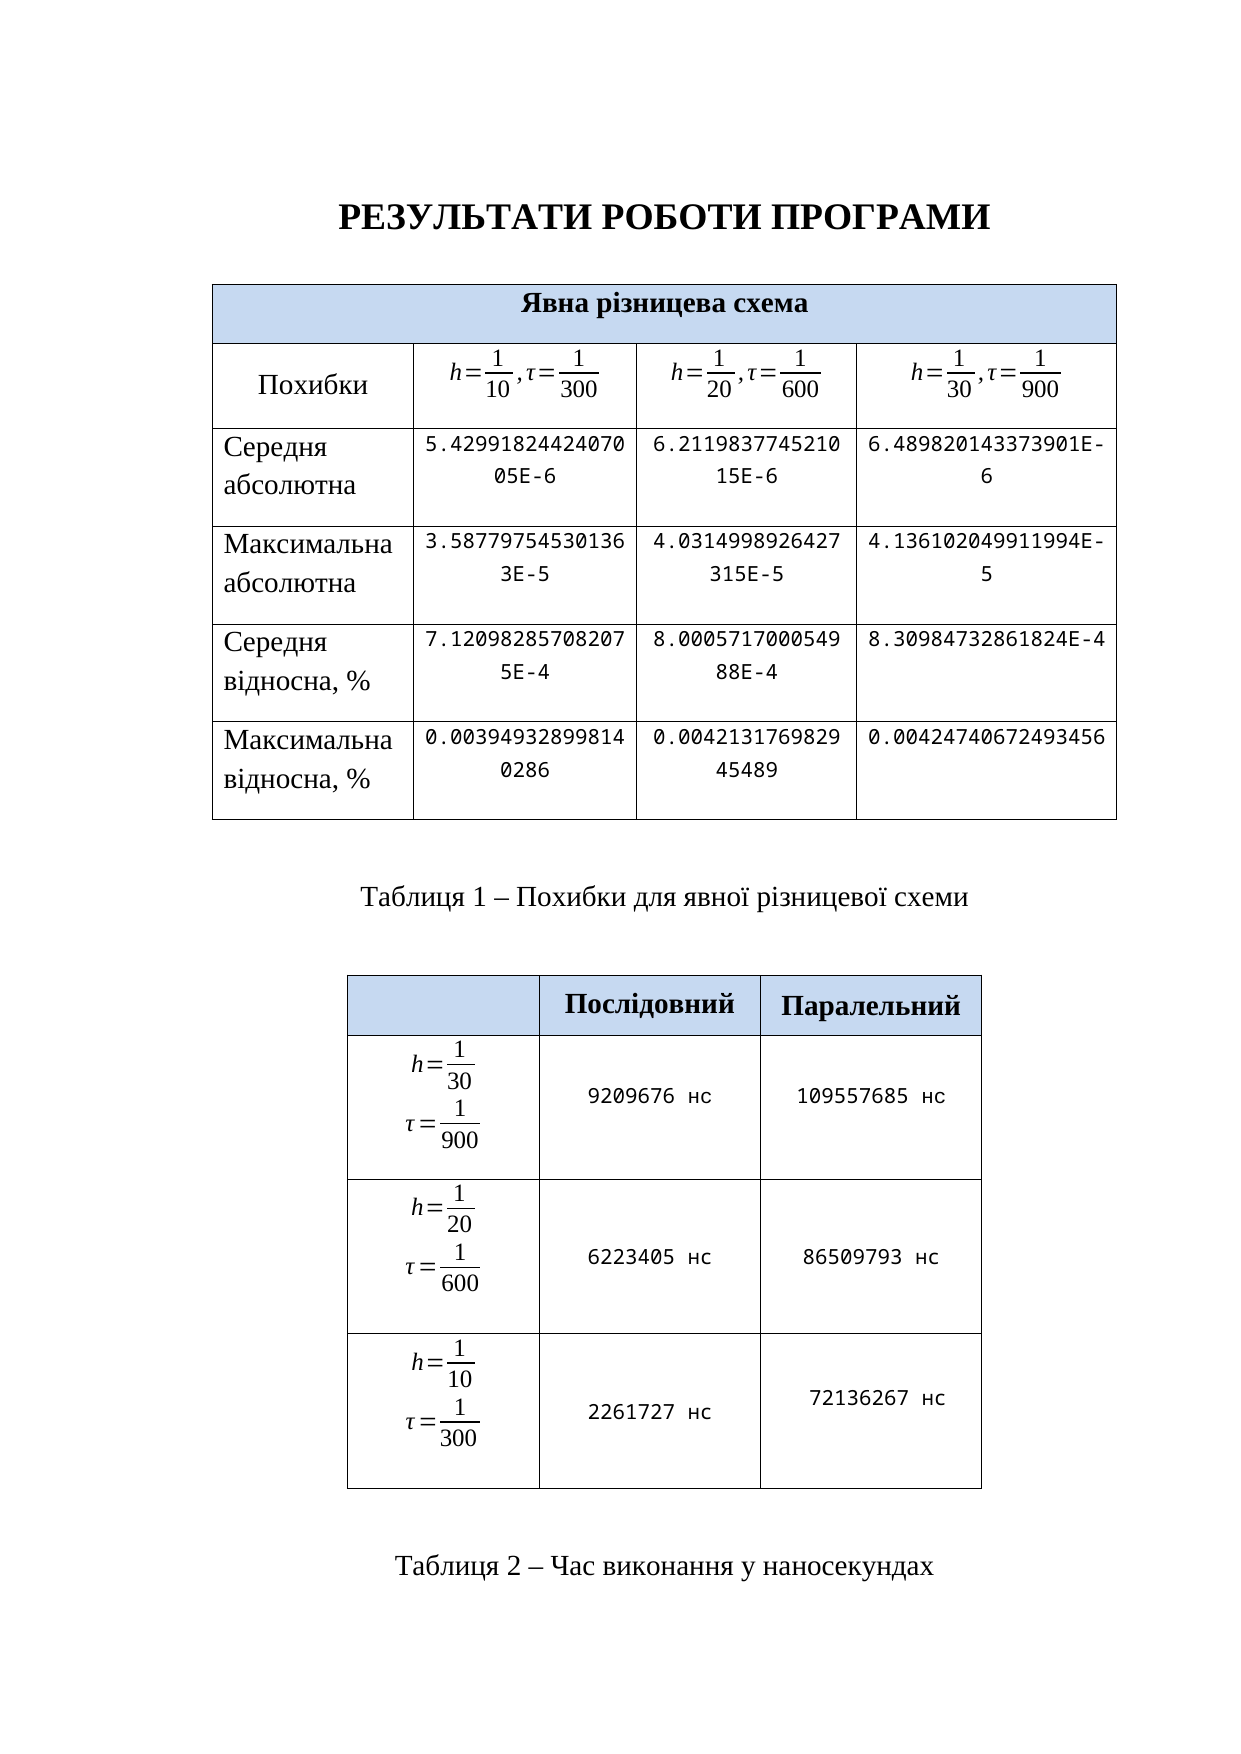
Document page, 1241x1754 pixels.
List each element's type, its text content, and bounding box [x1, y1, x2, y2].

table_cell [348, 1036, 539, 1179]
table_header [348, 976, 539, 1035]
table_header Послідовний [540, 976, 760, 1035]
table_cell 4.136102049911994E-5 [857, 527, 1116, 623]
table_cell [857, 344, 1116, 428]
table_cell [348, 1334, 539, 1488]
table_cell 7.120982857082075E-4 [414, 625, 636, 721]
table_cell Середня відносна, % [213, 625, 413, 721]
table_cell 5.4299182442407005E-6 [414, 429, 636, 526]
subtitle РЕЗУЛЬТАТИ РОБОТИ ПРОГРАМИ [177, 194, 1152, 237]
table_cell Середня абсолютна [213, 429, 413, 526]
table_cell 6.211983774521015E-6 [637, 429, 856, 526]
table_cell 72136267 нс [761, 1334, 981, 1488]
table_cell Максимальна відносна, % [213, 722, 413, 819]
table_cell 0.00424740672493456 [857, 722, 1116, 819]
table_cell 9209676 нс [540, 1036, 760, 1179]
table_cell 3.587797545301363E-5 [414, 527, 636, 623]
table_cell 109557685 нс [761, 1036, 981, 1179]
table_cell [348, 1180, 539, 1333]
table_cell 0.003949328998140286 [414, 722, 636, 819]
table_cell 0.004213176982945489 [637, 722, 856, 819]
table_cell [414, 344, 636, 428]
table_cell 8.30984732861824E-4 [857, 625, 1116, 721]
text Таблиця 1 – Похибки для явної різницевої схеми [177, 879, 1152, 913]
table_header Явна різницева схема [213, 285, 1116, 343]
text Таблиця 2 – Час виконання у наносекундах [177, 1548, 1152, 1582]
table_cell Похибки [213, 344, 413, 428]
table_cell [637, 344, 856, 428]
table_header Паралельний [761, 976, 981, 1035]
table_cell Максимальна абсолютна [213, 527, 413, 623]
table_cell 2261727 нс [540, 1334, 760, 1488]
table_cell 6223405 нс [540, 1180, 760, 1333]
table_cell 4.0314998926427315E-5 [637, 527, 856, 623]
table_cell 8.000571700054988E-4 [637, 625, 856, 721]
table_cell 86509793 нс [761, 1180, 981, 1333]
table_cell 6.489820143373901E-6 [857, 429, 1116, 526]
